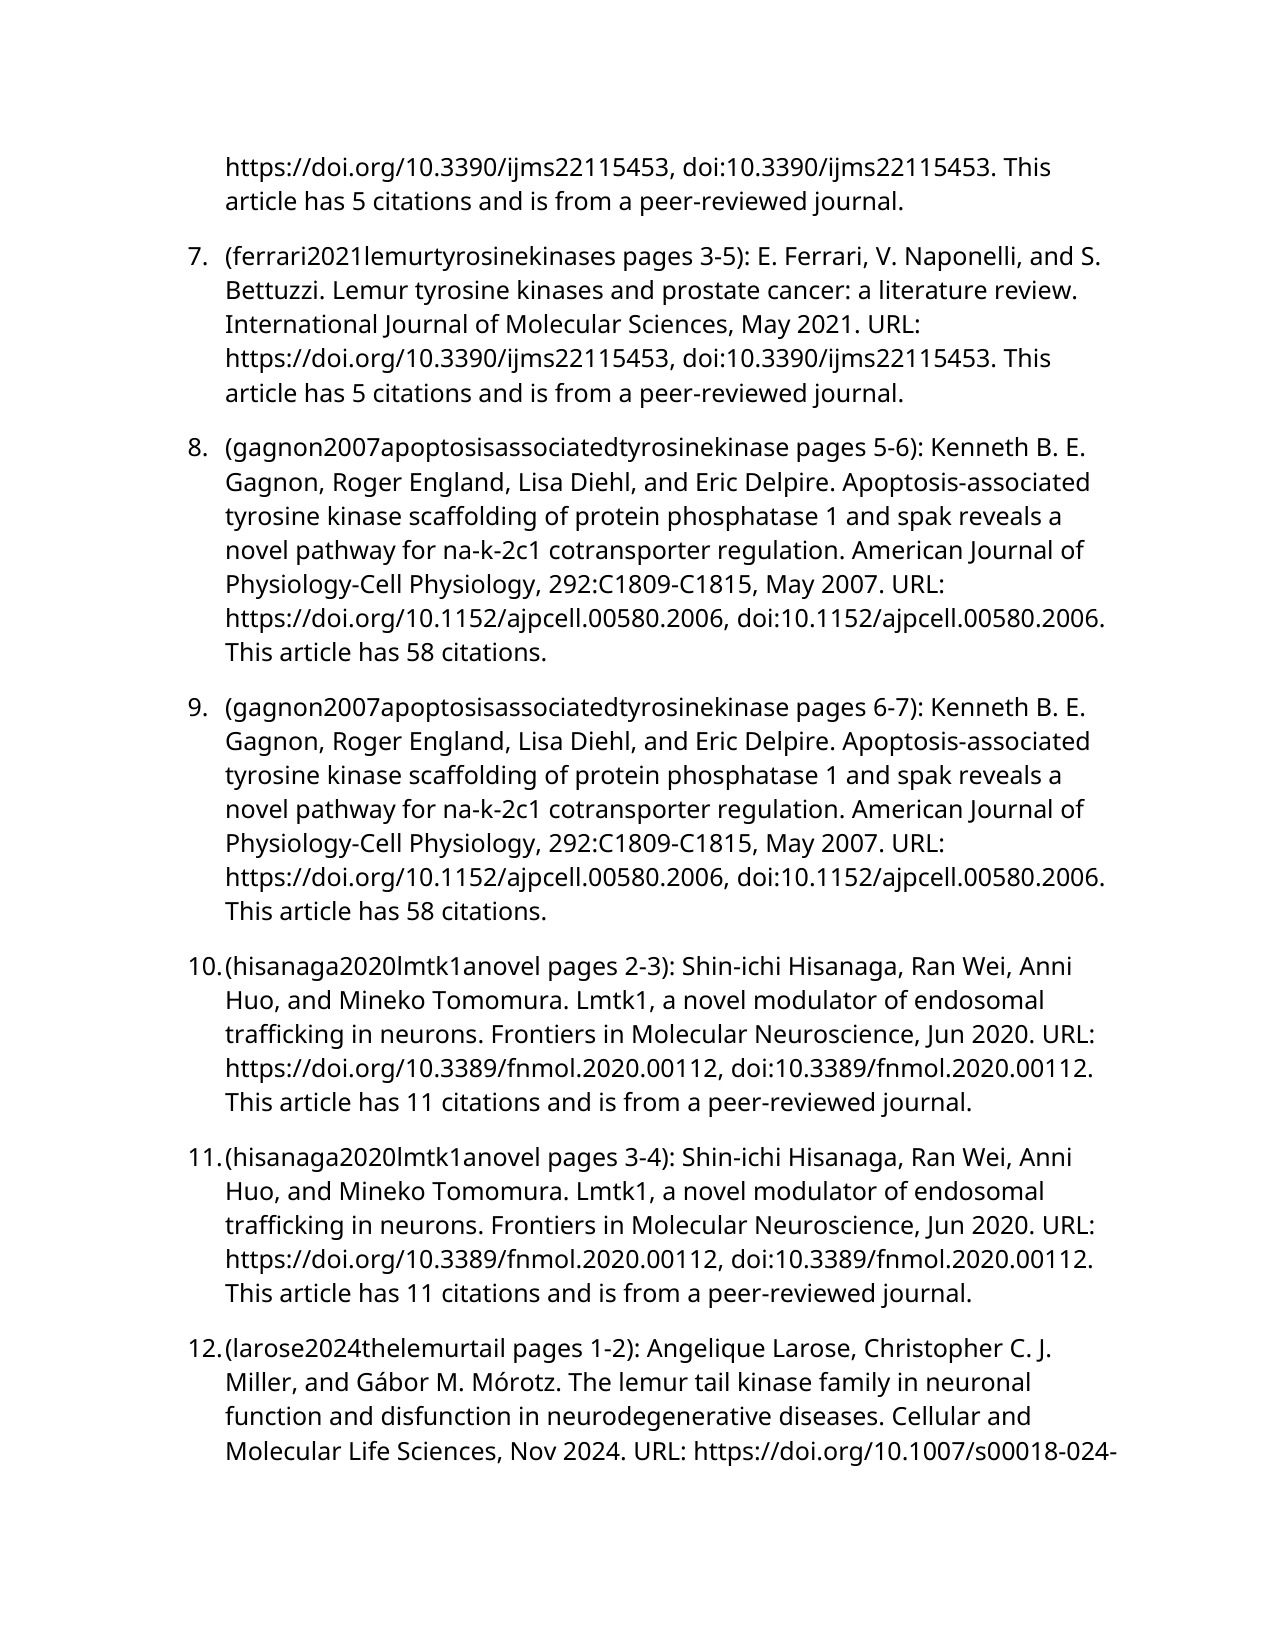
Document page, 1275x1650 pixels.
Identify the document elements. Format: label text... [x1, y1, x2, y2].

list (ferrari2021lemurtyrosinekinases pages 3-5): E. Ferrari, V. Naponelli, and S. Bettuzzi. Lemur tyrosine kinases and prostate cancer: a literature review. International Journal of Molecular Sciences, May 2021. URL: https://doi.org/10.3390/ijms22115453, doi:10.3390/ijms22115453. This article has 5 citations and is from a peer-reviewed journal. [187, 239, 1125, 409]
list (gagnon2007apoptosisassociatedtyrosinekinase pages 6-7): Kenneth B. E. Gagnon, Roger England, Lisa Diehl, and Eric Delpire. Apoptosis-associated tyrosine kinase scaffolding of protein phosphatase 1 and spak reveals a novel pathway for na-k-2c1 cotransporter regulation. American Journal of Physiology-Cell Physiology, 292:C1809-C1815, May 2007. URL: https://doi.org/10.1152/ajpcell.00580.2006, doi:10.1152/ajpcell.00580.2006. This article has 58 citations. [187, 689, 1125, 928]
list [187, 1331, 1125, 1467]
list (gagnon2007apoptosisassociatedtyrosinekinase pages 5-6): Kenneth B. E. Gagnon, Roger England, Lisa Diehl, and Eric Delpire. Apoptosis-associated tyrosine kinase scaffolding of protein phosphatase 1 and spak reveals a novel pathway for na-k-2c1 cotransporter regulation. American Journal of Physiology-Cell Physiology, 292:C1809-C1815, May 2007. URL: https://doi.org/10.1152/ajpcell.00580.2006, doi:10.1152/ajpcell.00580.2006. This article has 58 citations. [187, 430, 1125, 668]
list (hisanaga2020lmtk1anovel pages 3-4): Shin-ichi Hisanaga, Ran Wei, Anni Huo, and Mineko Tomomura. Lmtk1, a novel modulator of endosomal trafficking in neurons. Frontiers in Molecular Neuroscience, Jun 2020. URL: https://doi.org/10.3389/fnmol.2020.00112, doi:10.3389/fnmol.2020.00112. This article has 11 citations and is from a peer-reviewed journal. [187, 1140, 1125, 1310]
list (hisanaga2020lmtk1anovel pages 2-3): Shin-ichi Hisanaga, Ran Wei, Anni Huo, and Mineko Tomomura. Lmtk1, a novel modulator of endosomal trafficking in neurons. Frontiers in Molecular Neuroscience, Jun 2020. URL: https://doi.org/10.3389/fnmol.2020.00112, doi:10.3389/fnmol.2020.00112. This article has 11 citations and is from a peer-reviewed journal. [187, 949, 1125, 1119]
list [187, 150, 1125, 218]
